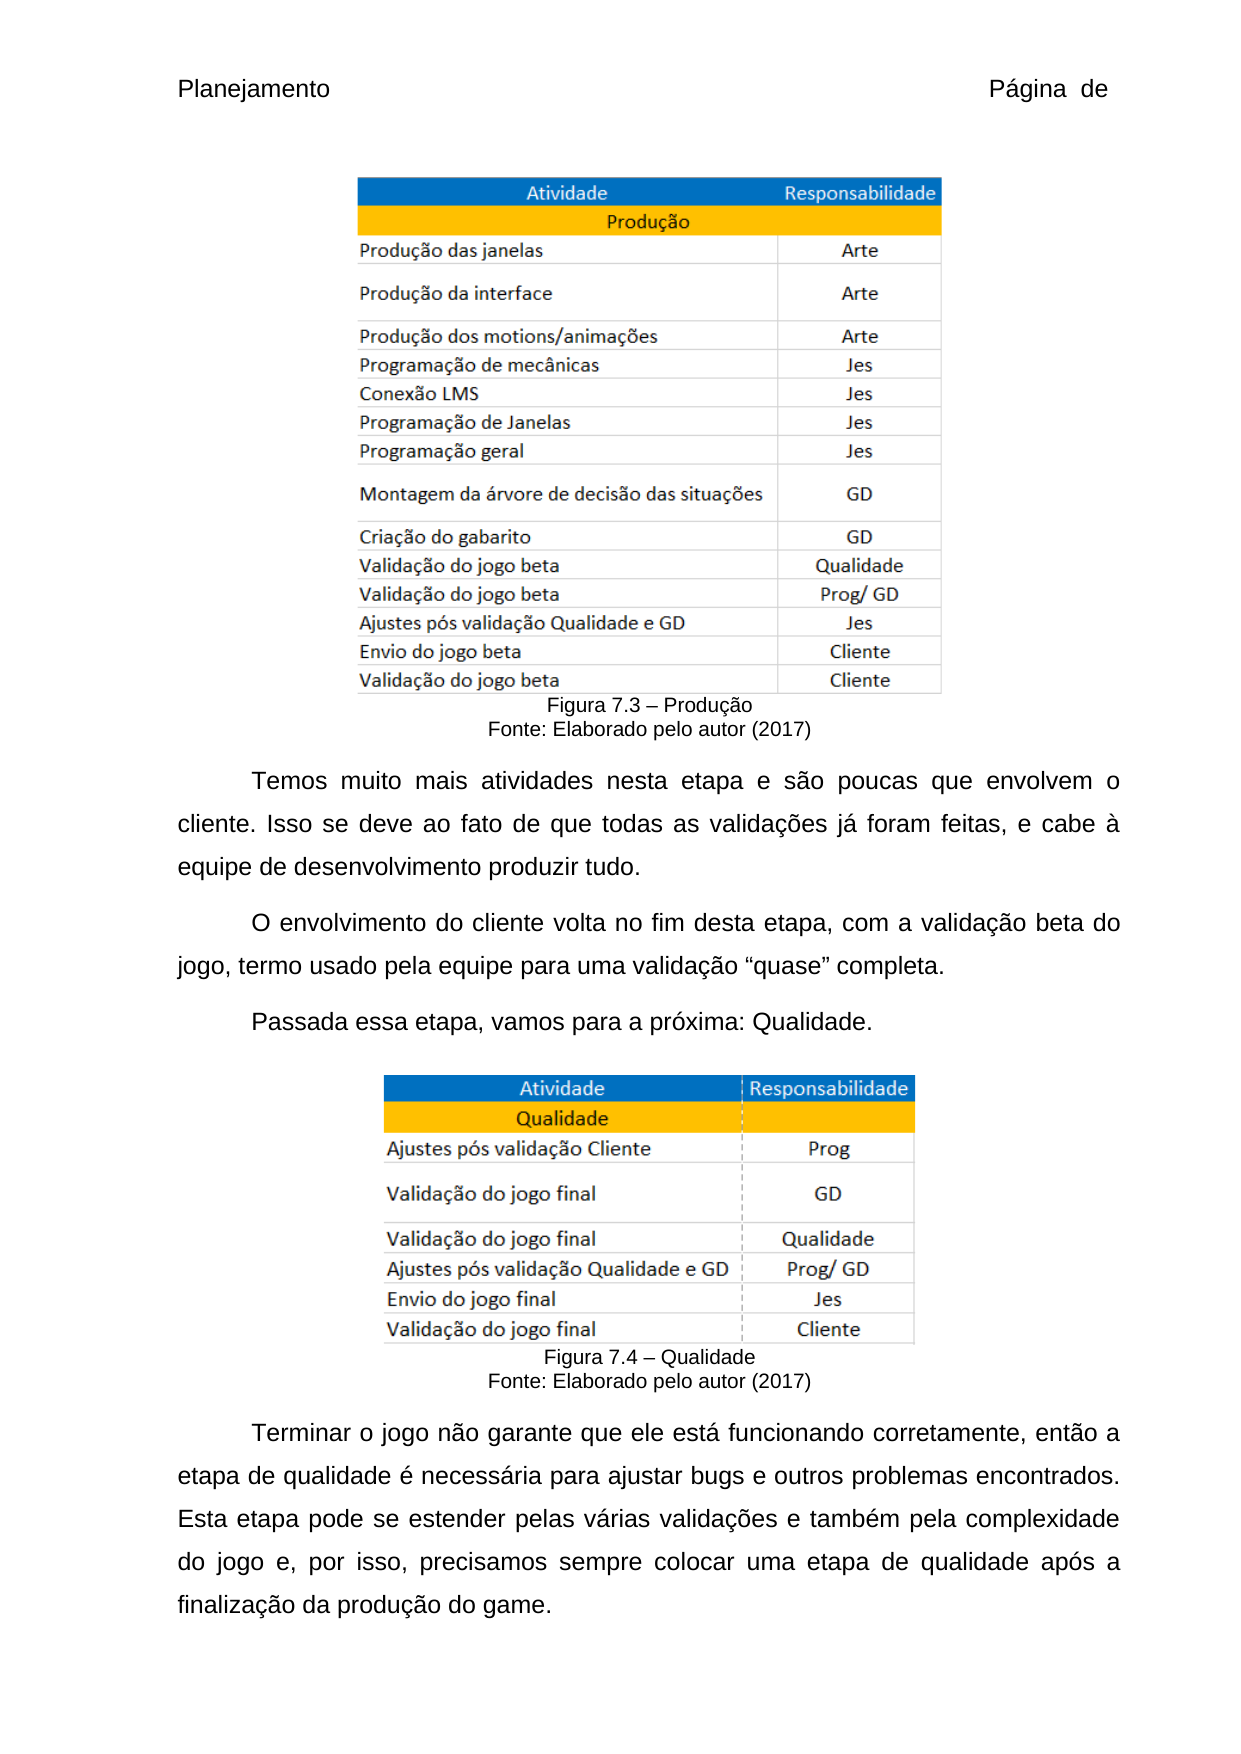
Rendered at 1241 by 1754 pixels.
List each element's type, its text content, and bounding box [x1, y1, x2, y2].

text Fonte: Elaborado pelo autor (2017) [177, 1369, 1122, 1393]
picture [383, 1075, 916, 1345]
text Temos muito mais atividades nesta etapa e são poucas que envolvem o cliente. Isso se deve ao fato de que todas as validações já foram feitas, e cabe à equipe de desenvolvimento produzir tudo. [177, 766, 1122, 881]
text Fonte: Elaborado pelo autor (2017) [177, 717, 1122, 741]
text Terminar o jogo não garante que ele está funcionando corretamente, então a etapa de qualidade é necessária para ajustar bugs e outros problemas encontrados. Esta etapa pode se estender pelas várias validações e também pela complexidade do jogo e, por isso, precisamos sempre colocar uma etapa de qualidade após a finalização da produção do game. [177, 1418, 1122, 1619]
picture [357, 177, 942, 694]
text Passada essa etapa, vamos para a próxima: Qualidade. [177, 1007, 1122, 1036]
text Figura 7.3 – Produção [177, 693, 1122, 717]
text Figura 7.4 – Qualidade [177, 1345, 1122, 1369]
text O envolvimento do cliente volta no fim desta etapa, com a validação beta do jogo, termo usado pela equipe para uma validação “quase” completa. [177, 908, 1122, 980]
